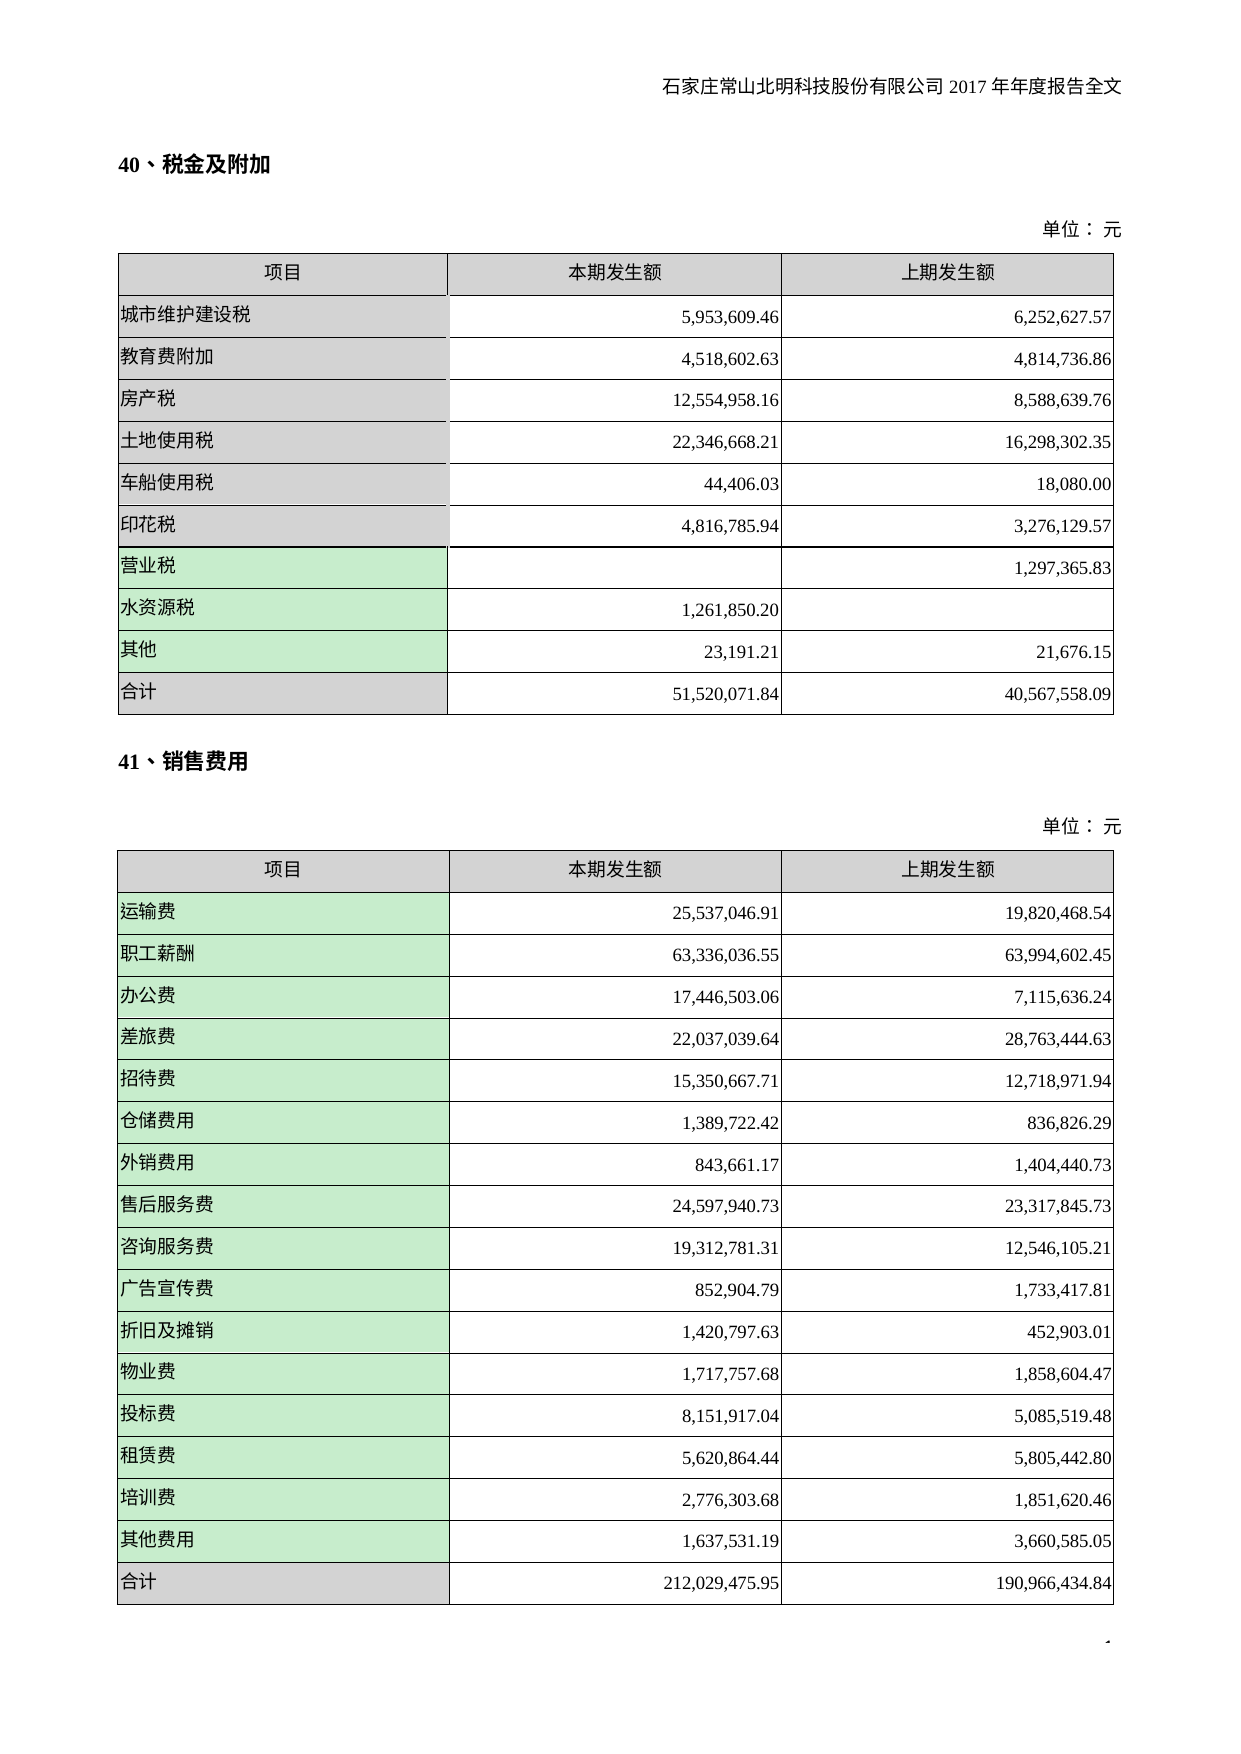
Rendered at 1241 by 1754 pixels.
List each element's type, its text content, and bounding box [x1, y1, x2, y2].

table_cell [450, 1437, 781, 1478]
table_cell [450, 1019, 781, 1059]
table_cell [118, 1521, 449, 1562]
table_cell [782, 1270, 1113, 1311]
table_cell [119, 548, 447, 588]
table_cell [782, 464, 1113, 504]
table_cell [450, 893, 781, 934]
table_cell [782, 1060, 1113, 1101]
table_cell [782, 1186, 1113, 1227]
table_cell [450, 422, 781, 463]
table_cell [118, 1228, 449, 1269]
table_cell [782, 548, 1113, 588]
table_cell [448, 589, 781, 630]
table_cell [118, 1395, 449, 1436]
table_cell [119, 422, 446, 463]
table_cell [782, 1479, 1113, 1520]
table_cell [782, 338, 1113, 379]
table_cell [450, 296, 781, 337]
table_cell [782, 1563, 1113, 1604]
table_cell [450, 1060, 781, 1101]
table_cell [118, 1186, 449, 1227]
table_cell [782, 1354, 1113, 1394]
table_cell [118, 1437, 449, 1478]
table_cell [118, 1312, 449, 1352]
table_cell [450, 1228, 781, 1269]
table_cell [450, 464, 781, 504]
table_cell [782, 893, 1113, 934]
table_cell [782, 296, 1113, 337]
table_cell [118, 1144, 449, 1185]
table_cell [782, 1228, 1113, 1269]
text 单位： 元 [102, 216, 1122, 242]
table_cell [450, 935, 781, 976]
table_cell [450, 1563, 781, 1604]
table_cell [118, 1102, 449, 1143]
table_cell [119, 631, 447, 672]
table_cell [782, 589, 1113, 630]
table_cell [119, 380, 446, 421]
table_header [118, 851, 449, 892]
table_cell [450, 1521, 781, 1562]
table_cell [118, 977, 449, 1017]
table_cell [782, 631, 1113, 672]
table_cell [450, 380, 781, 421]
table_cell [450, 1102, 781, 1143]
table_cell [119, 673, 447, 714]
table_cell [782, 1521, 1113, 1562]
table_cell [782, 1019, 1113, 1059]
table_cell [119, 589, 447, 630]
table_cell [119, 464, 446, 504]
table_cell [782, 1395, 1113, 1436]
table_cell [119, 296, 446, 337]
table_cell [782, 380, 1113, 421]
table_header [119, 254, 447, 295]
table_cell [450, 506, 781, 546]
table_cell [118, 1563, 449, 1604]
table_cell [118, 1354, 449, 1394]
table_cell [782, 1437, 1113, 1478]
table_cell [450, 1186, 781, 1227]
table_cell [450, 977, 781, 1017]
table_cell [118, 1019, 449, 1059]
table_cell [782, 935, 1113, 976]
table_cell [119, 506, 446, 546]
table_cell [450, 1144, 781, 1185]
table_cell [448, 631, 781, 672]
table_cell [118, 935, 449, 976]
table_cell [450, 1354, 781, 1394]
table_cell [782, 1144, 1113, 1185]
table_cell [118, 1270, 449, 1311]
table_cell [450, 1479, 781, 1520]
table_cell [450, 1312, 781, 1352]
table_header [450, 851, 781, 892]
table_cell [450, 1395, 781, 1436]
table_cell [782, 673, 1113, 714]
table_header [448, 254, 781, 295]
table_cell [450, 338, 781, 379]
text 单位： 元 [102, 813, 1122, 839]
subtitle 40、税金及附加 [118, 149, 1123, 179]
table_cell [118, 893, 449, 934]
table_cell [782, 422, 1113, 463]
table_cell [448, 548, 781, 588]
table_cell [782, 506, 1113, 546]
subtitle 41、销售费用 [118, 746, 1123, 776]
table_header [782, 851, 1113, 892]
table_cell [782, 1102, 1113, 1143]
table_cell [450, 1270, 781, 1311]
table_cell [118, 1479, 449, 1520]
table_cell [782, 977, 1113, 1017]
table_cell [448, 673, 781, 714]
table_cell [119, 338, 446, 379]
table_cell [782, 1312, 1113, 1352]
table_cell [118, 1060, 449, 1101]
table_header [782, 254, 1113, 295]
